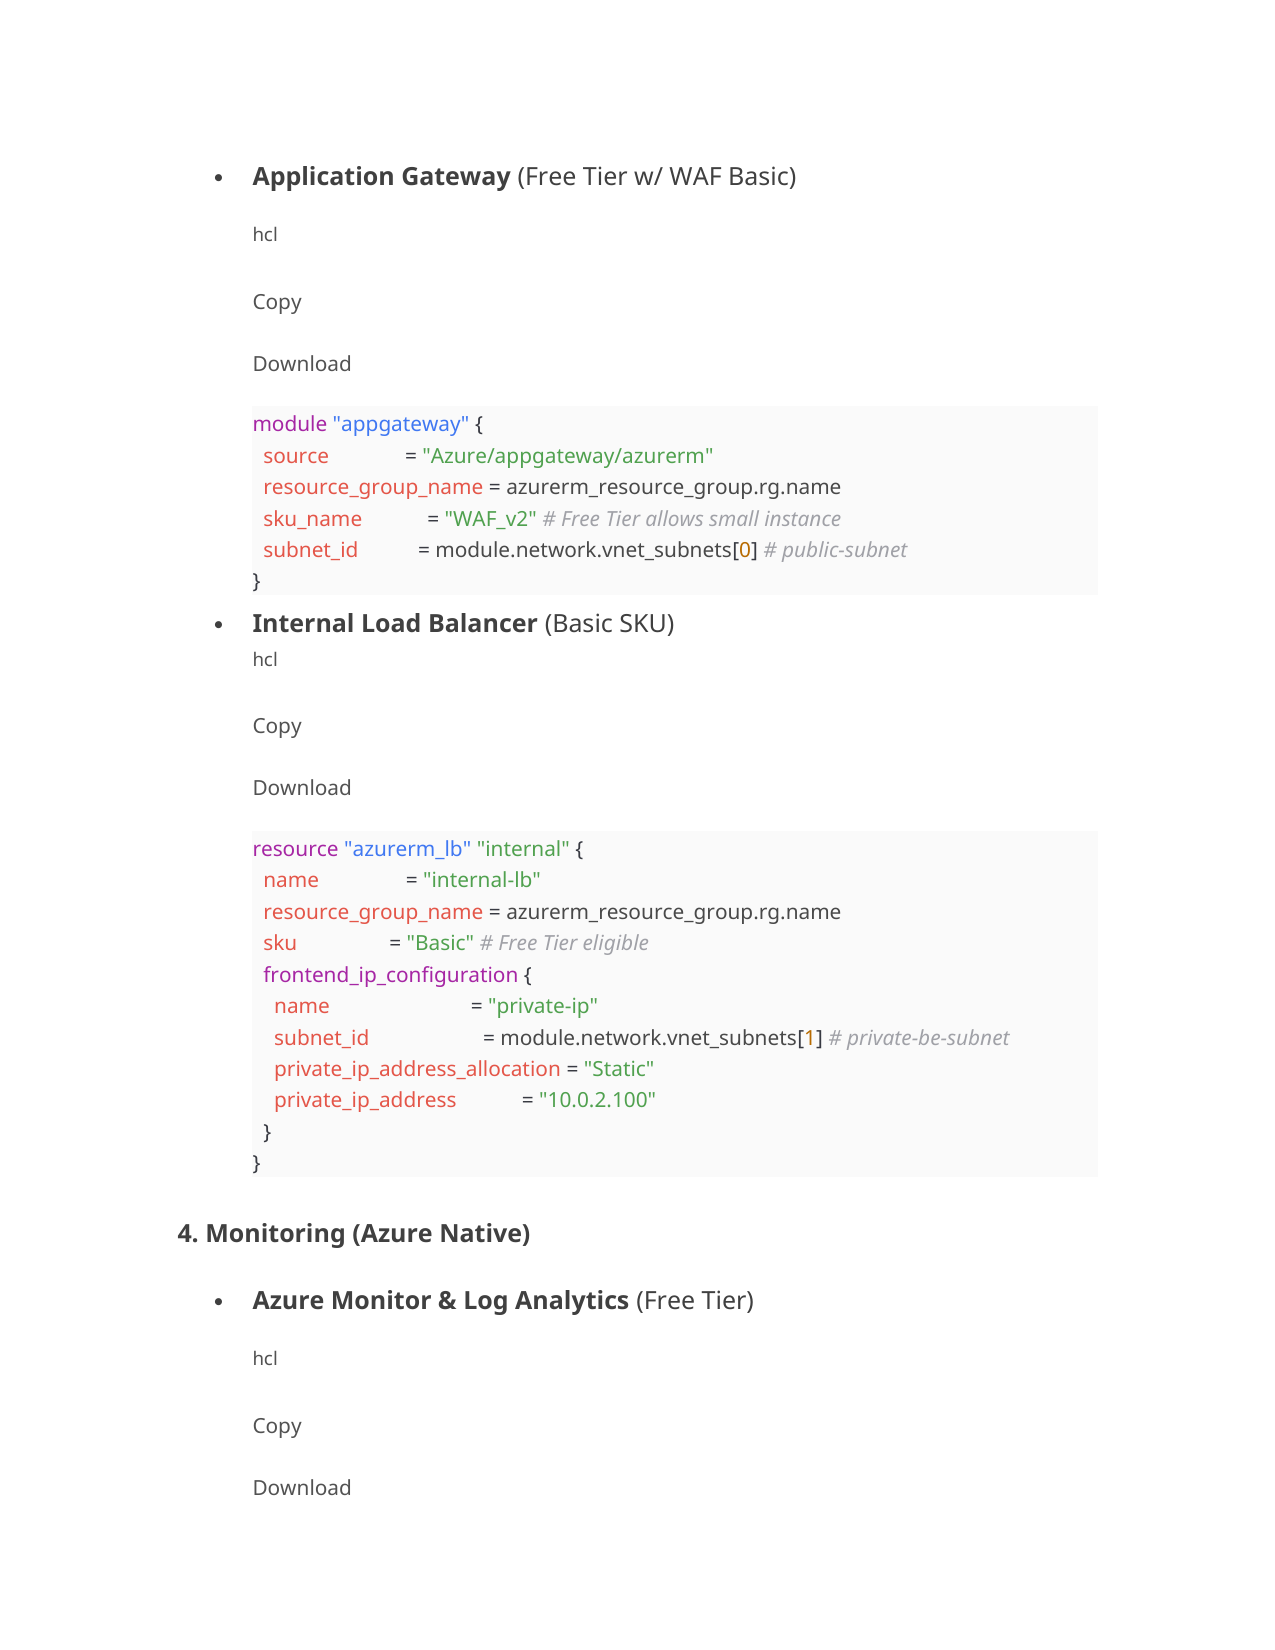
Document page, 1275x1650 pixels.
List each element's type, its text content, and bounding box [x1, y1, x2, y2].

text source = "Azure/appgateway/azurerm" [252, 438, 1098, 469]
list Azure Monitor & Log Analytics (Free Tier) [215, 1272, 1098, 1316]
text Copy [252, 701, 1098, 740]
text Download [252, 344, 1098, 377]
text hcl [252, 221, 1098, 247]
text sku_name = "WAF_v2" # Free Tier allows small instance [252, 501, 1098, 532]
text 4. Monitoring (Azure Native) [177, 1206, 1098, 1250]
text resource "azurerm_lb" "internal" { [252, 831, 1098, 862]
text } [252, 1114, 1098, 1146]
text hcl [252, 1346, 1098, 1371]
text module "appgateway" { [252, 406, 1098, 438]
text resource_group_name = azurerm_resource_group.rg.name [252, 469, 1098, 501]
text Download [252, 1468, 1098, 1501]
text hcl [252, 646, 1098, 672]
text } [252, 564, 1098, 595]
text name = "private-ip" [252, 988, 1098, 1020]
text resource_group_name = azurerm_resource_group.rg.name [252, 894, 1098, 925]
text Copy [252, 276, 1098, 315]
text frontend_ip_configuration { [252, 957, 1098, 988]
text subnet_id = module.network.vnet_subnets[0] # public-subnet [252, 532, 1098, 564]
list Application Gateway (Free Tier w/ WAF Basic) [215, 148, 1098, 192]
text Download [252, 769, 1098, 802]
text private_ip_address = "10.0.2.100" [252, 1083, 1098, 1114]
text subnet_id = module.network.vnet_subnets[1] # private-be-subnet [252, 1020, 1098, 1051]
text } [252, 1146, 1098, 1177]
text Copy [252, 1400, 1098, 1439]
text name = "internal-lb" [252, 862, 1098, 894]
list Internal Load Balancer (Basic SKU) [215, 595, 1098, 640]
text sku = "Basic" # Free Tier eligible [252, 925, 1098, 957]
text private_ip_address_allocation = "Static" [252, 1051, 1098, 1083]
